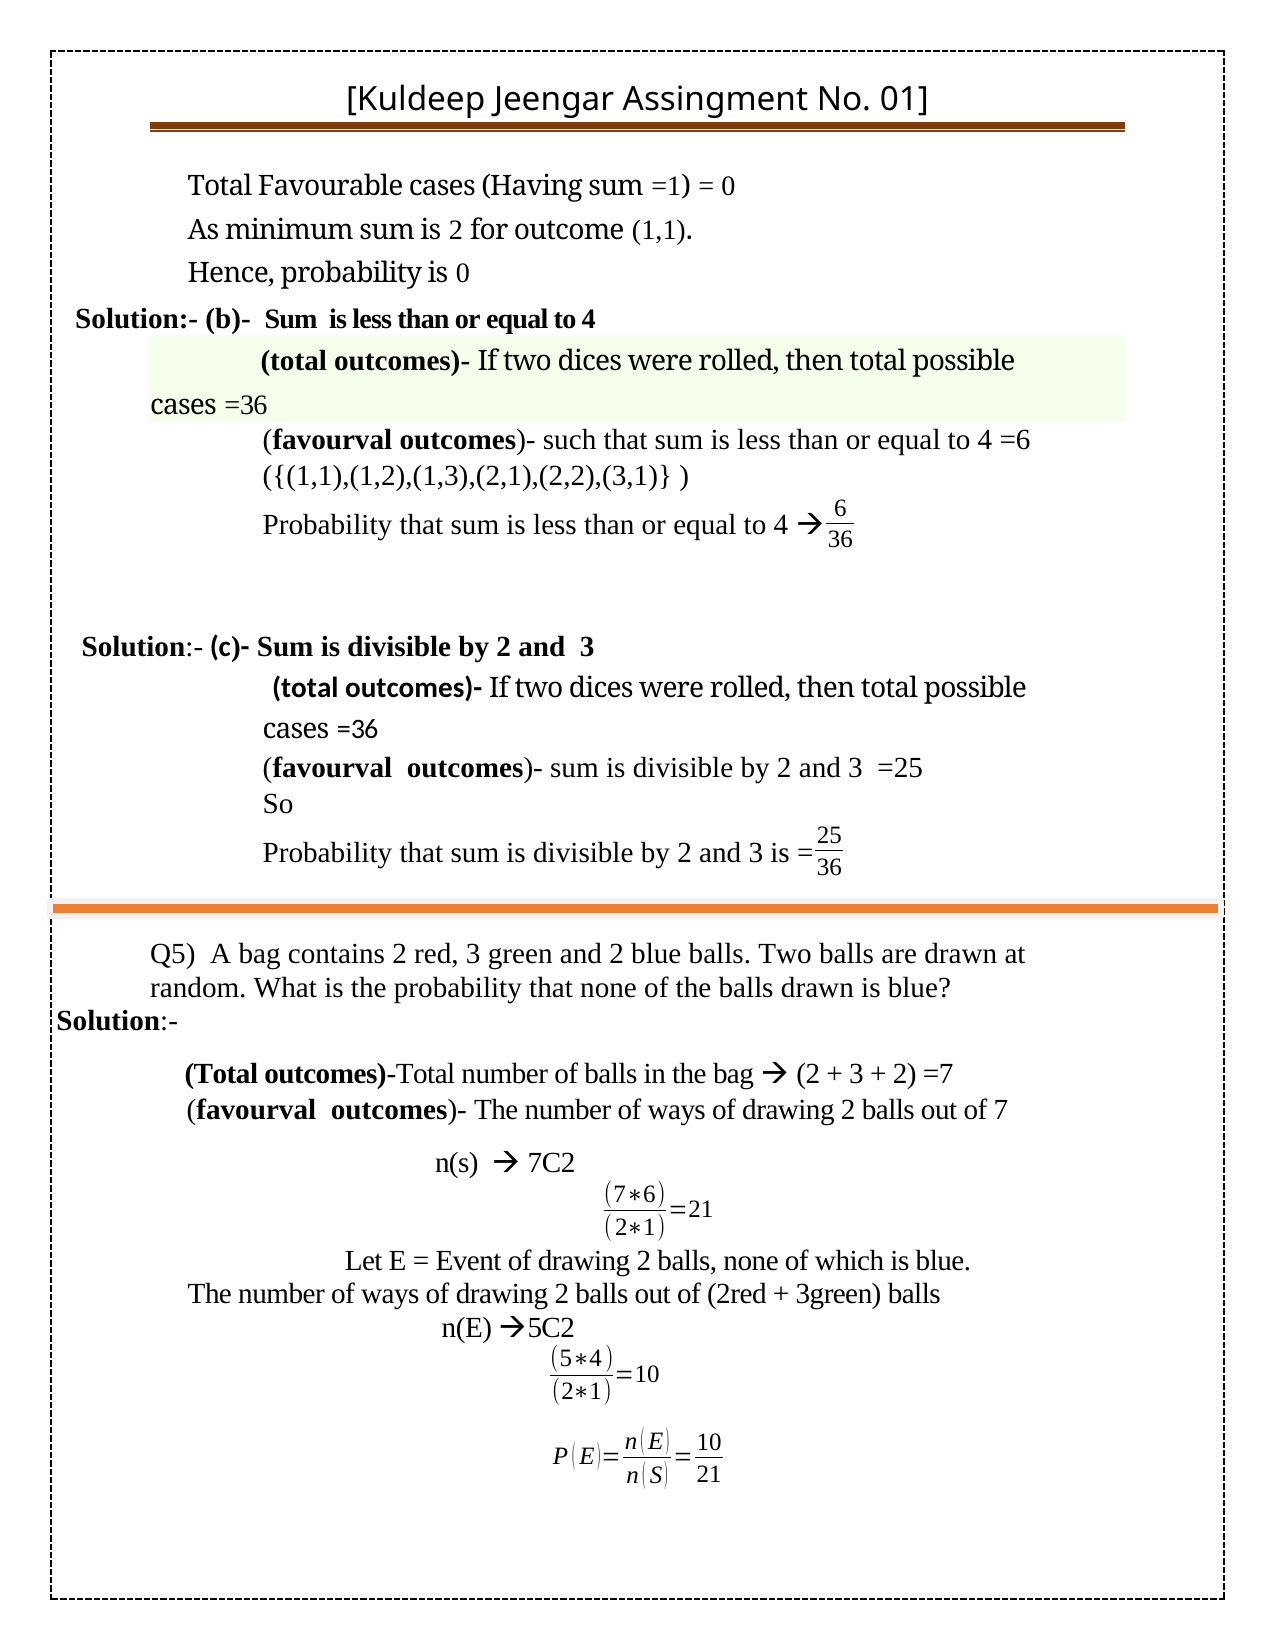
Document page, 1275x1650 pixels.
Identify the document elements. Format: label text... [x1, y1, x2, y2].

subtitle Solution:- (b)- Sum is less than or equal to 4 [75, 291, 1125, 335]
list So [262, 786, 1125, 819]
list Probability that sum is less than or equal to 4 [262, 495, 1125, 554]
text n(s) 7C2 [150, 1145, 1128, 1179]
text The number of ways of drawing 2 balls out of (2red + 3green) balls [150, 1276, 1128, 1310]
subtitle As minimum sum is 2 for outcome (1,1). [150, 204, 1125, 247]
text Solution:- [56, 1003, 1125, 1037]
text (Total outcomes)-Total number of balls in the bag (2 + 3 + 2) =7 (favourval outcomes)- The number of ways of drawing 2 balls out of 7 [84, 1056, 1125, 1126]
list ({(1,1),(1,2),(1,3),(2,1),(2,2),(3,1)} ) [262, 458, 1125, 492]
list (favourval outcomes)- such that sum is less than or equal to 4 =6 [262, 422, 1125, 456]
list Solution:- (c)- Sum is divisible by 2 and 3 [75, 628, 1125, 664]
text n(E) 5C2 [150, 1310, 1128, 1343]
list Probability that sum is divisible by 2 and 3 is = [262, 822, 1125, 881]
list (total outcomes)- If two dices were rolled, then total possible cases =36 [75, 667, 1125, 747]
subtitle Total Favourable cases (Having sum =1) = 0 [150, 160, 1125, 204]
subtitle Hence, probability is 0 [150, 247, 1125, 291]
text Q5) A bag contains 2 red, 3 green and 2 blue balls. Two balls are drawn at random. What is the probability that none of the balls drawn is blue? [150, 936, 1125, 1003]
text Let E = Event of drawing 2 balls, none of which is blue. [187, 1179, 1128, 1276]
list (favourval outcomes)- sum is divisible by 2 and 3 =25 [262, 750, 1125, 783]
subtitle (total outcomes)- If two dices were rolled, then total possible cases =36 [150, 335, 1125, 422]
